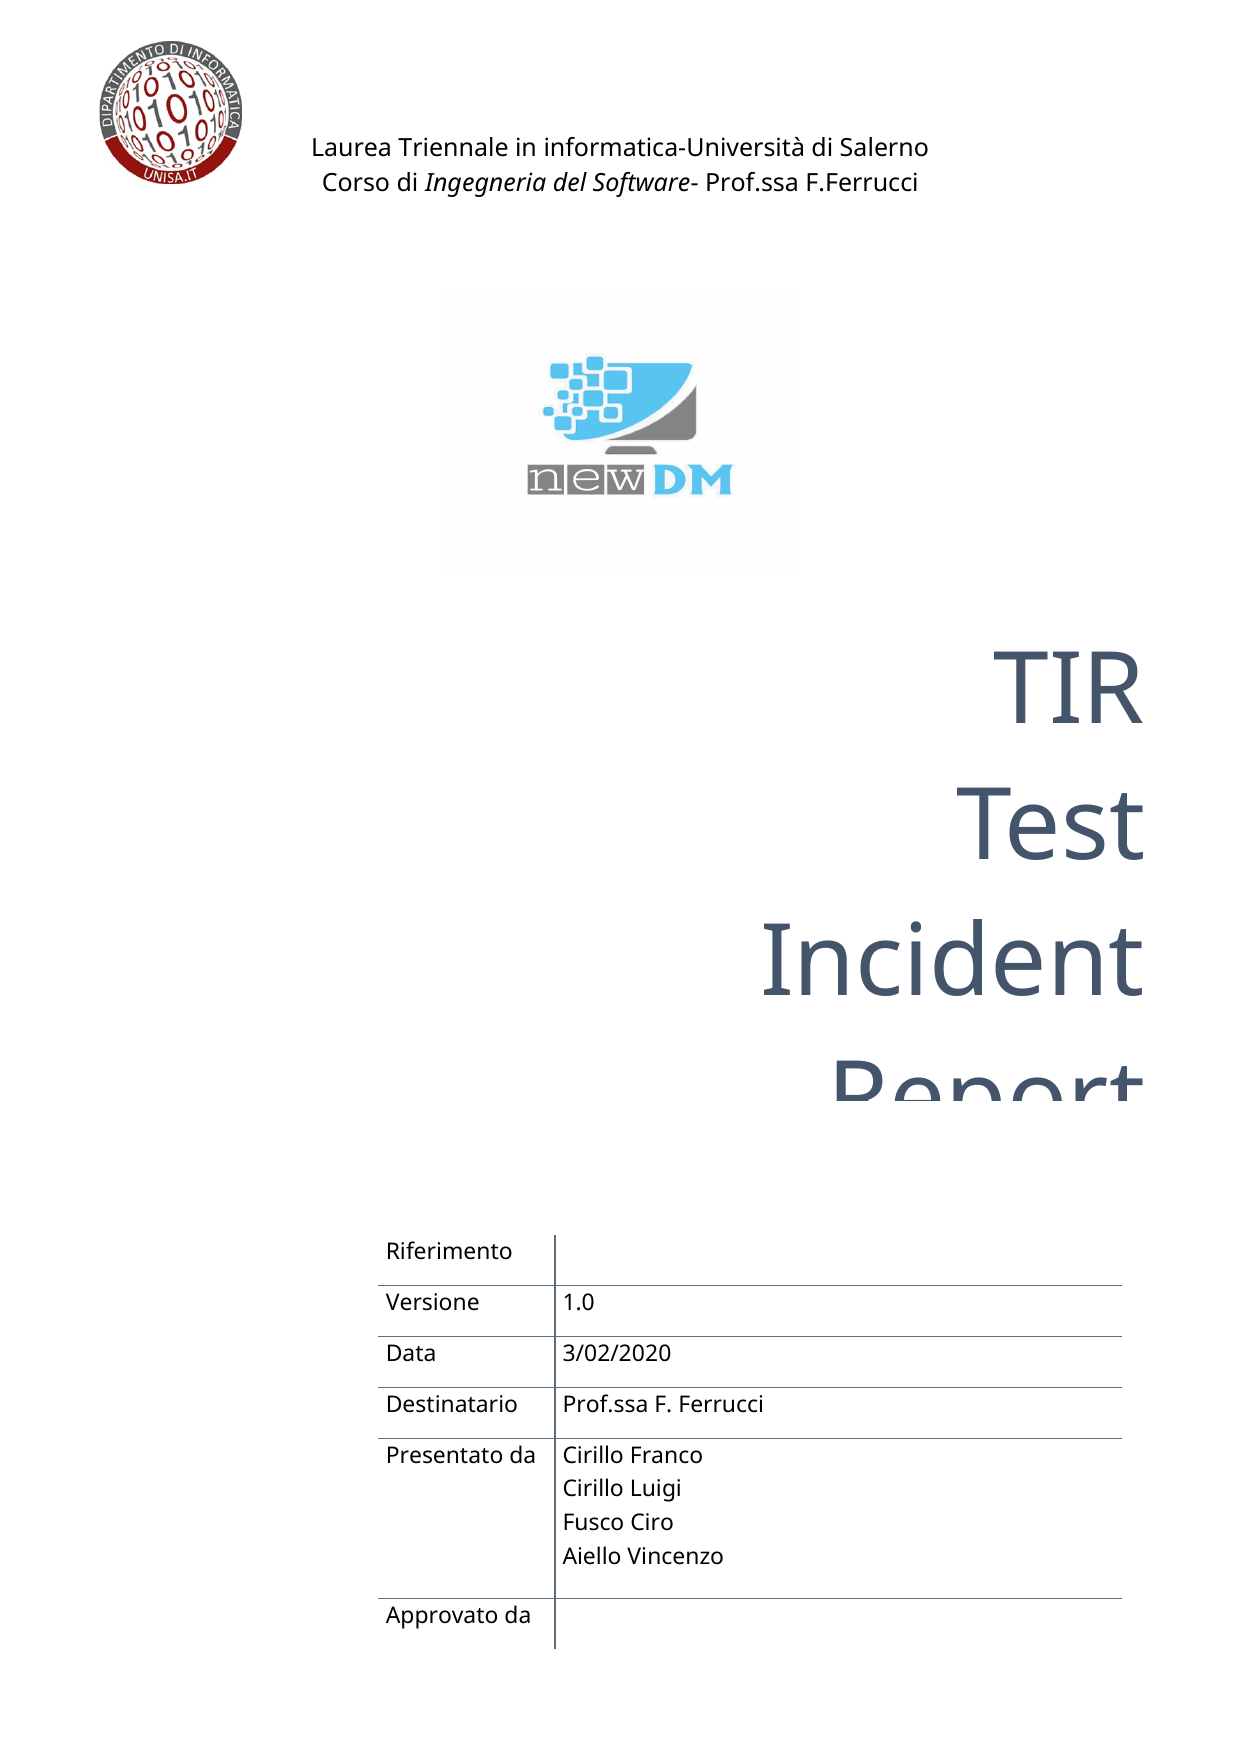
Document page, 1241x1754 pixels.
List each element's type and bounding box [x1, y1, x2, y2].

picture [99, 41, 242, 184]
picture [444, 289, 796, 576]
